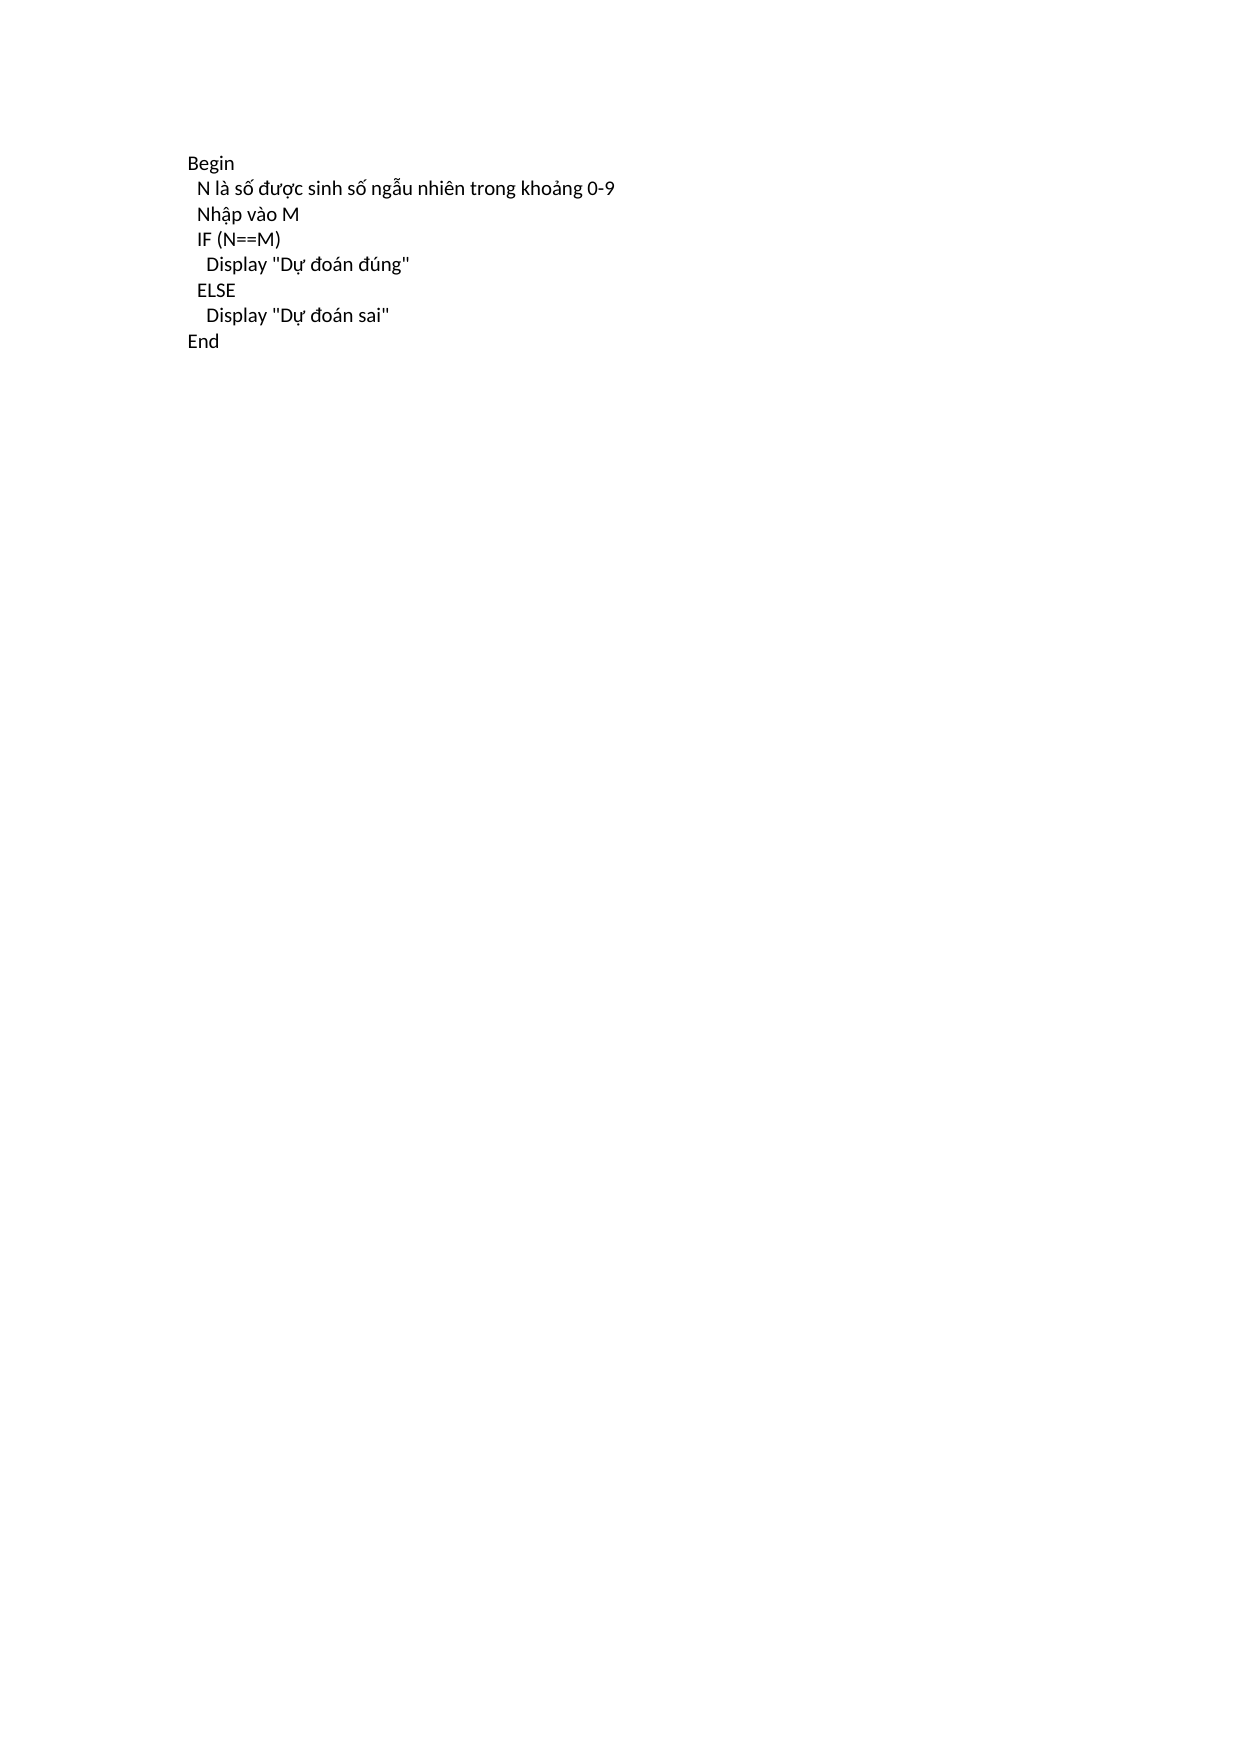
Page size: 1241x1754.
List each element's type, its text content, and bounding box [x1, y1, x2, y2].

text Display "Dự đoán sai" [187, 302, 1053, 328]
text Display "Dự đoán đúng" [187, 252, 1053, 277]
text Nhập vào M [187, 201, 1053, 226]
text ELSE [187, 277, 1053, 302]
text N là số được sinh số ngẫu nhiên trong khoảng 0-9 [187, 175, 1053, 201]
text Begin [187, 150, 1053, 175]
text IF (N==M) [187, 226, 1053, 252]
text End [187, 328, 1053, 353]
